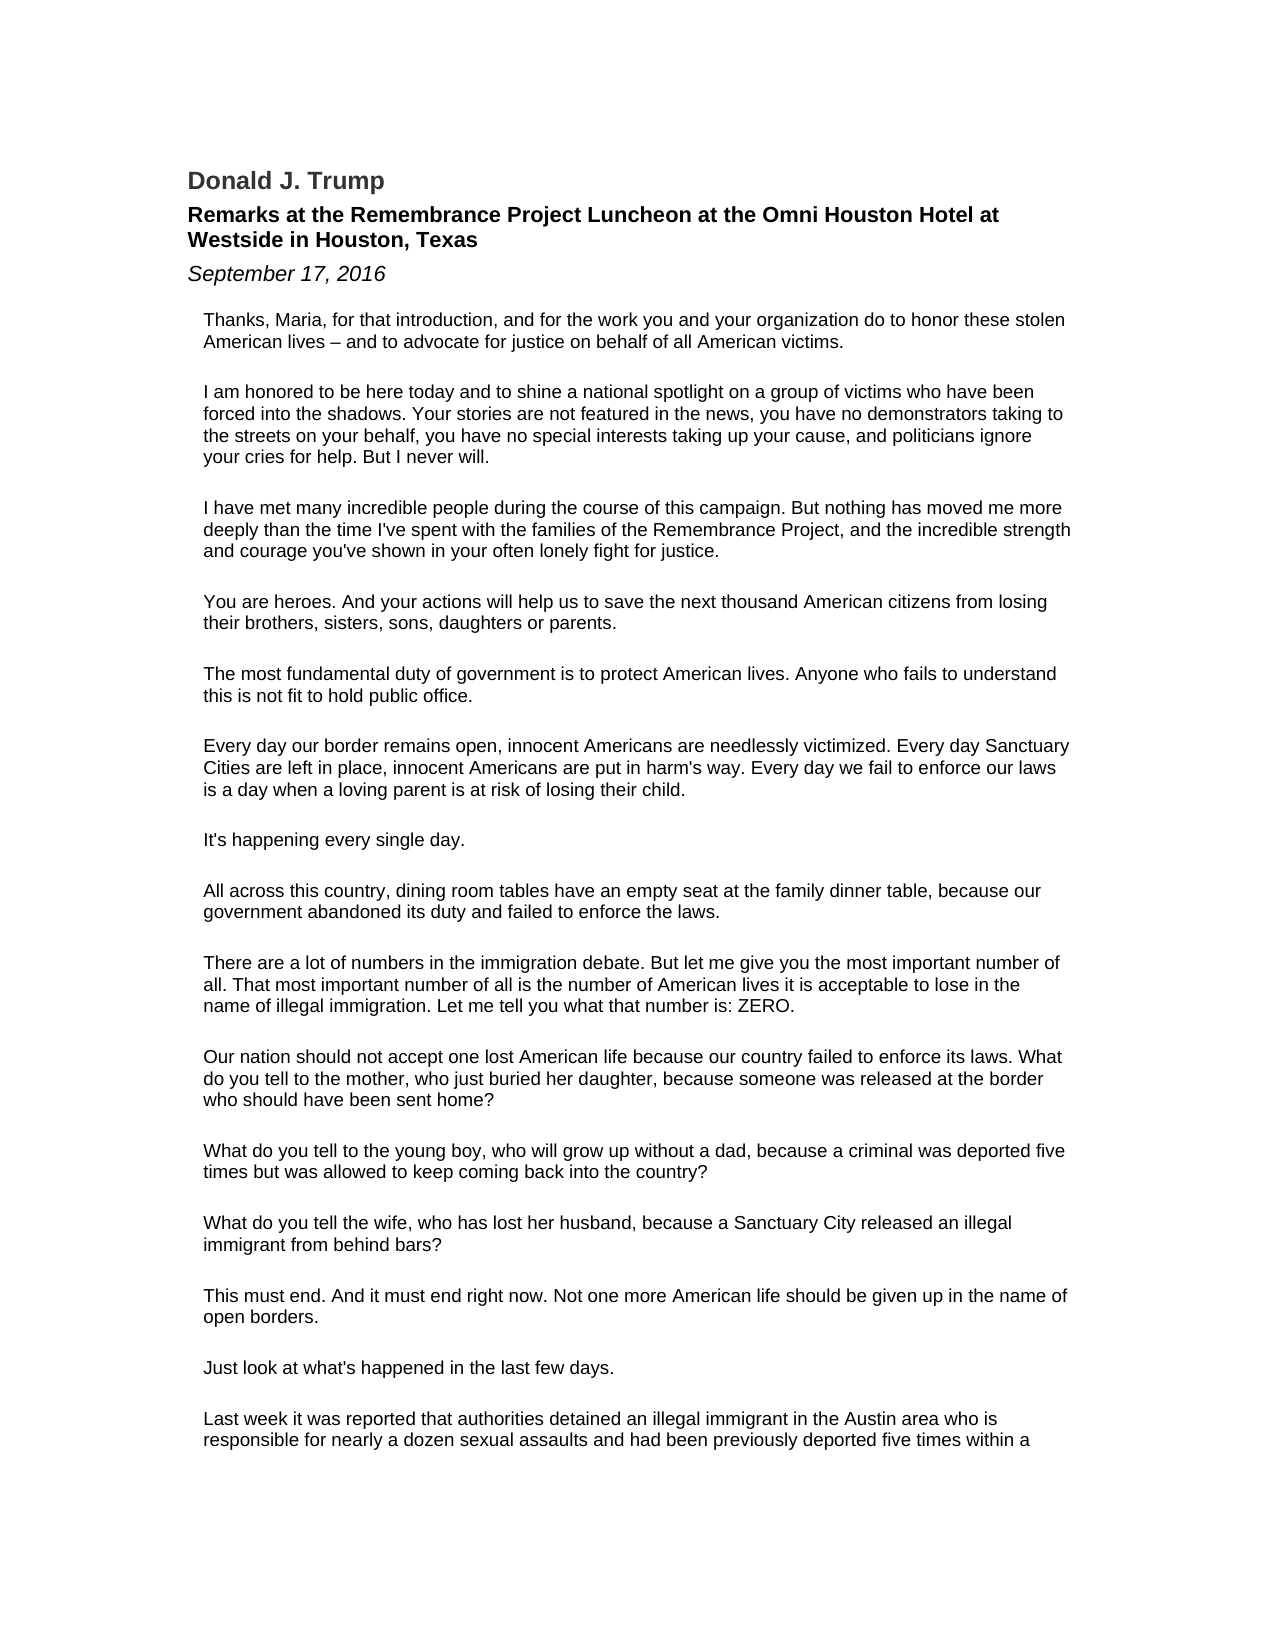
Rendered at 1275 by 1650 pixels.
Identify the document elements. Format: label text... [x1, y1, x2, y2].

table_cell Remarks at the Remembrance Project Luncheon at the Omni Houston Hotel at Westside in Houston, Texas [188, 202, 1087, 260]
table_header Donald J. Trump [188, 150, 1087, 202]
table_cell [188, 294, 1087, 1466]
table_cell September 17, 2016 [188, 260, 1087, 293]
